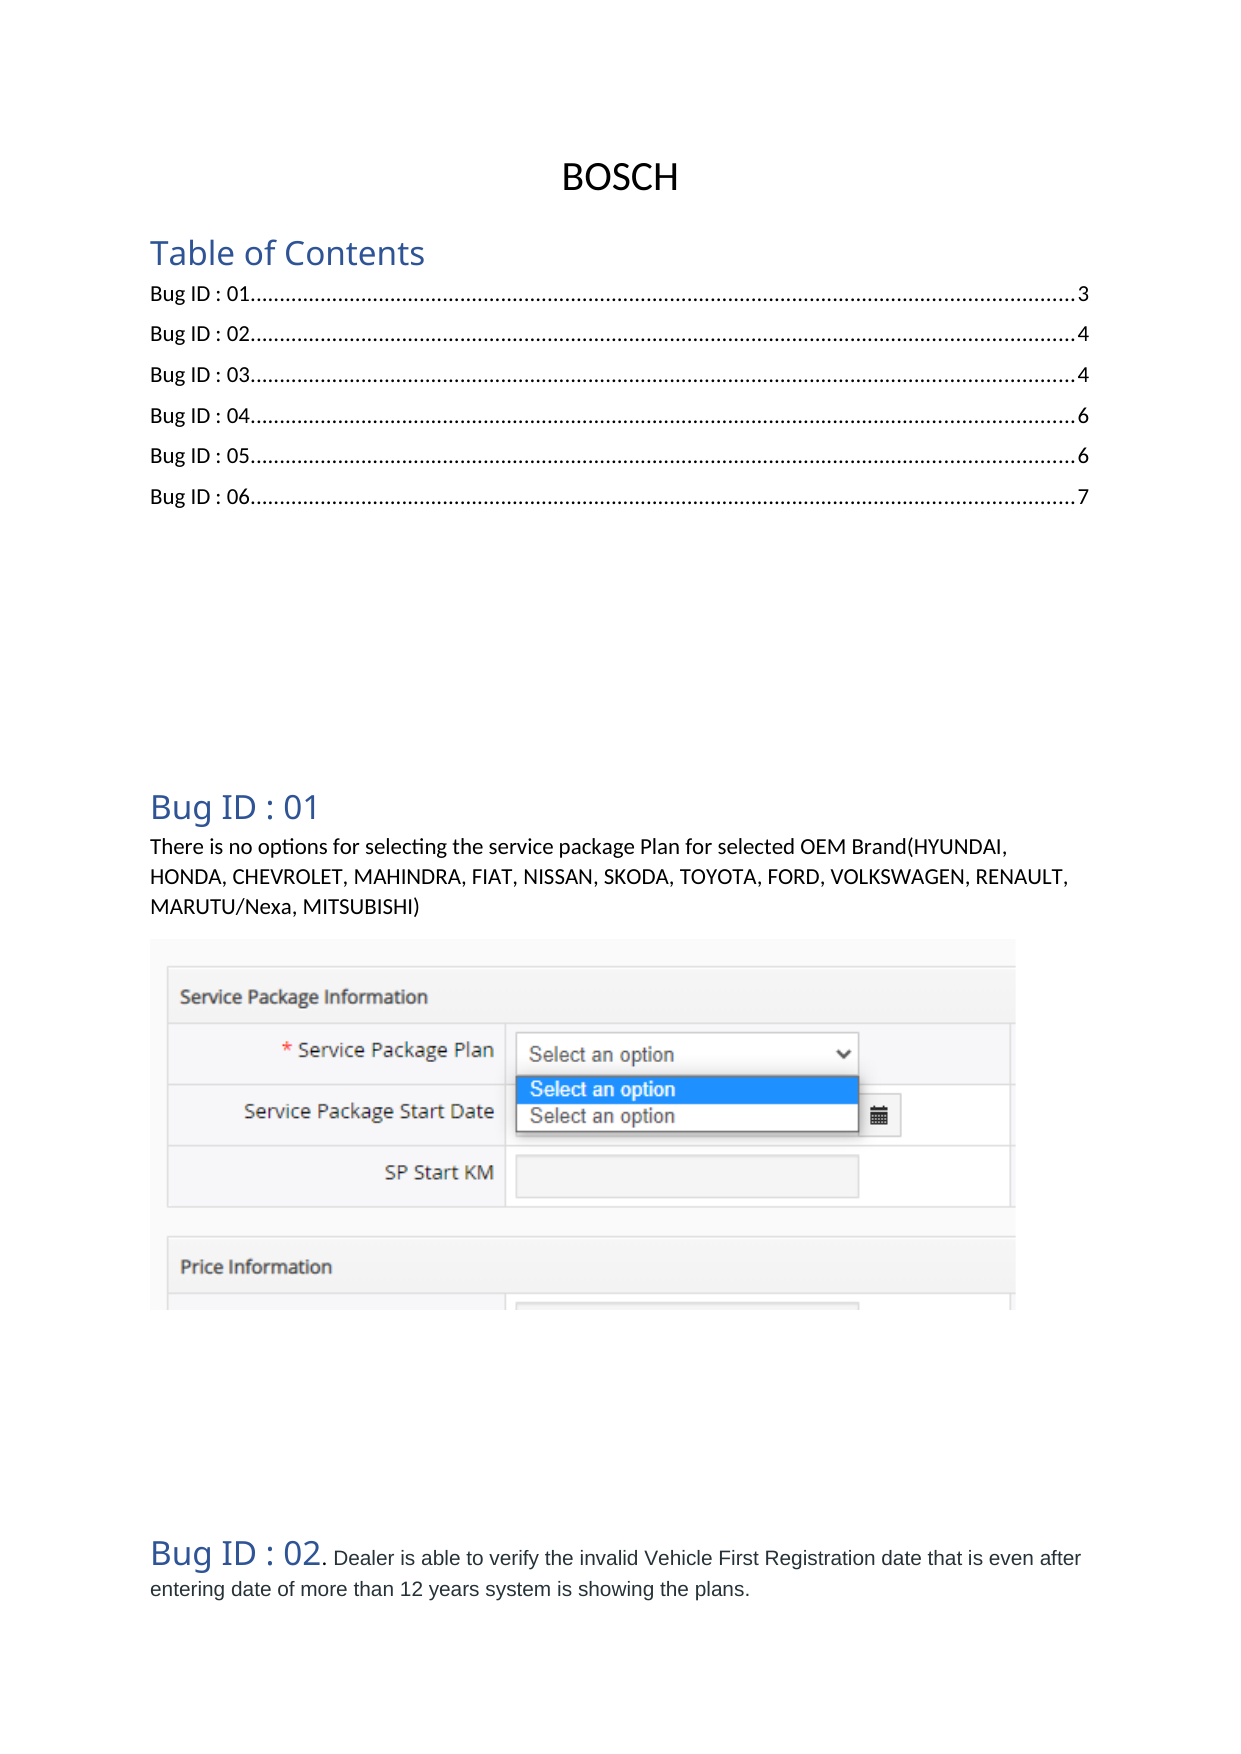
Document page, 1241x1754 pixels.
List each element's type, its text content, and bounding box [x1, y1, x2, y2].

picture [150, 939, 1016, 1310]
text Bug ID : 02. Dealer is able to verify the invalid Vehicle First Registration date that is even after entering date of more than 12 years system is showing the plans. [150, 1530, 1090, 1600]
text Bug ID : 01 There is no options for selecting the service package Plan for selected OEM Brand(HYUNDAI, HONDA, CHEVROLET, MAHINDRA, FIAT, NISSAN, SKODA, TOYOTA, FORD, VOLKSWAGEN, RENAULT, MARUTU/Nexa, MITSUBISHI) [150, 784, 1090, 920]
text BOSCH [150, 150, 1090, 201]
